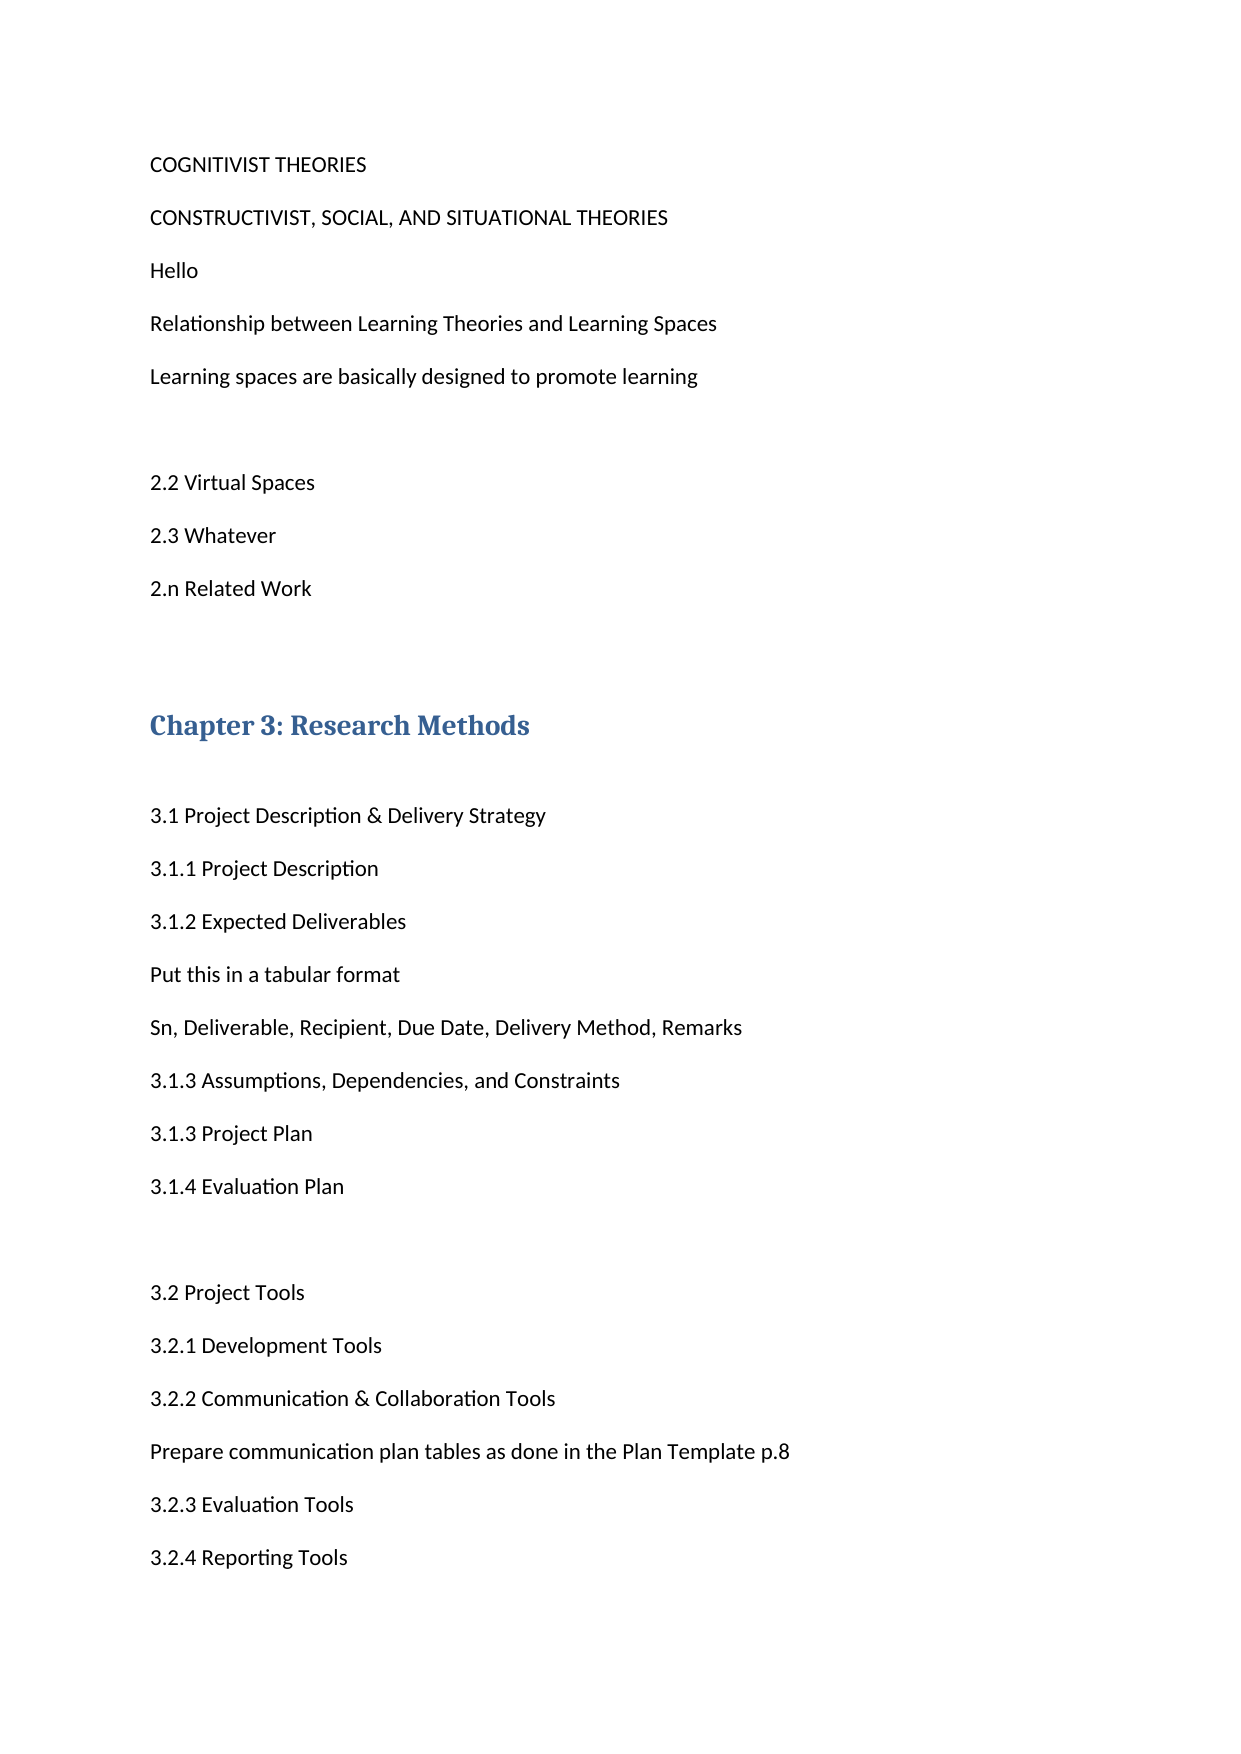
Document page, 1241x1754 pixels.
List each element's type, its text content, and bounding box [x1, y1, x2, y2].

text COGNITIVIST THEORIES [150, 150, 1090, 178]
text 2.n Related Work [150, 574, 1090, 602]
text 3.2.2 Communication & Collaboration Tools [150, 1384, 1090, 1412]
text 3.1.3 Project Plan [150, 1119, 1090, 1147]
text 3.1.2 Expected Deliverables [150, 907, 1090, 935]
text 2.3 Whatever [150, 521, 1090, 549]
text 3.1.4 Evaluation Plan [150, 1172, 1090, 1200]
text 3.2.1 Development Tools [150, 1331, 1090, 1359]
text Relationship between Learning Theories and Learning Spaces [150, 309, 1090, 337]
text CONSTRUCTIVIST, SOCIAL, AND SITUATIONAL THEORIES [150, 203, 1090, 231]
text 3.1.1 Project Description [150, 854, 1090, 882]
subtitle Chapter 3: Research Methods [150, 709, 1090, 743]
text 3.2.4 Reporting Tools [150, 1543, 1090, 1571]
text Put this in a tabular format [150, 960, 1090, 988]
text 3.2 Project Tools [150, 1278, 1090, 1306]
text Prepare communication plan tables as done in the Plan Template p.8 [150, 1437, 1090, 1465]
text 3.2.3 Evaluation Tools [150, 1490, 1090, 1518]
text Sn, Deliverable, Recipient, Due Date, Delivery Method, Remarks [150, 1013, 1090, 1041]
text 2.2 Virtual Spaces [150, 468, 1090, 496]
text 3.1.3 Assumptions, Dependencies, and Constraints [150, 1066, 1090, 1094]
text 3.1 Project Description & Delivery Strategy [150, 801, 1090, 829]
text Learning spaces are basically designed to promote learning [150, 362, 1090, 390]
text Hello [150, 256, 1090, 284]
